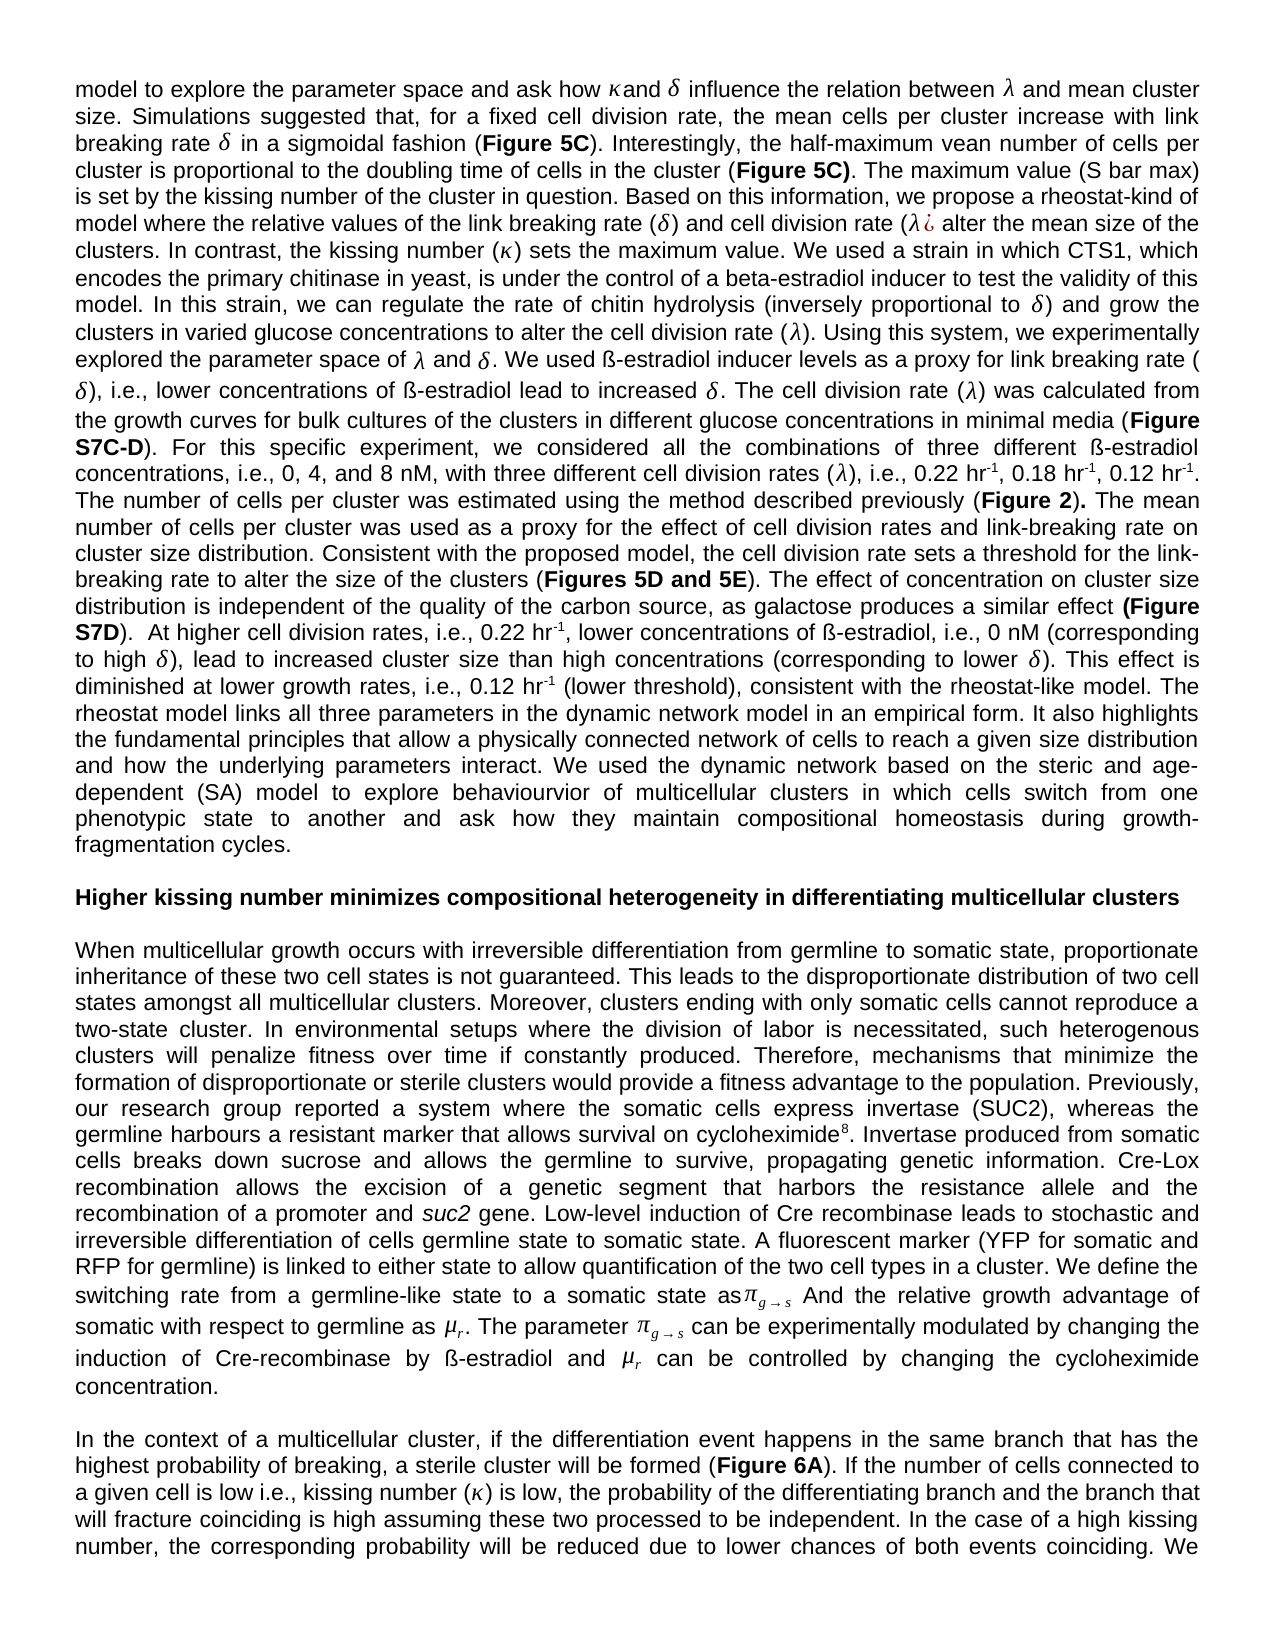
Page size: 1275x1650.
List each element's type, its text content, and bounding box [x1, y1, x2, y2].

text When multicellular growth occurs with irreversible differentiation from germline to somatic state, proportionate inheritance of these two cell states is not guaranteed. This leads to the disproportionate distribution of two cell states amongst all multicellular clusters. Moreover, clusters ending with only somatic cells cannot reproduce a two-state cluster. In environmental setups where the division of labor is necessitated, such heterogenous clusters will penalize fitness over time if constantly produced. Therefore, mechanisms that minimize the formation of disproportionate or sterile clusters would provide a fitness advantage to the population. Previously, our research group reported a system where the somatic cells express invertase (SUC2), whereas the germline harbours a resistant marker that allows survival on cycloheximide. Invertase produced from somatic cells breaks down sucrose and allows the germline to survive, propagating genetic information. Cre-Lox recombination allows the excision of a genetic segment that harbors the resistance allele and the recombination of a promoter and suc2 gene. Low-level induction of Cre recombinase leads to stochastic and irreversible differentiation of cells germline state to somatic state. A fluorescent marker (YFP for somatic and RFP for germline) is linked to either state to allow quantification of the two cell types in a cluster. We define the switching rate from a germline-like state to a somatic state as And the relative growth advantage of somatic with respect to germline as . The parameter can be experimentally modulated by changing the induction of Cre-recombinase by ß-estradiol and can be controlled by changing the cycloheximide concentration. [75, 937, 1200, 1400]
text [75, 1426, 1200, 1559]
text Higher kissing number minimizes compositional heterogeneity in differentiating multicellular clusters [75, 884, 1200, 910]
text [75, 75, 1200, 858]
